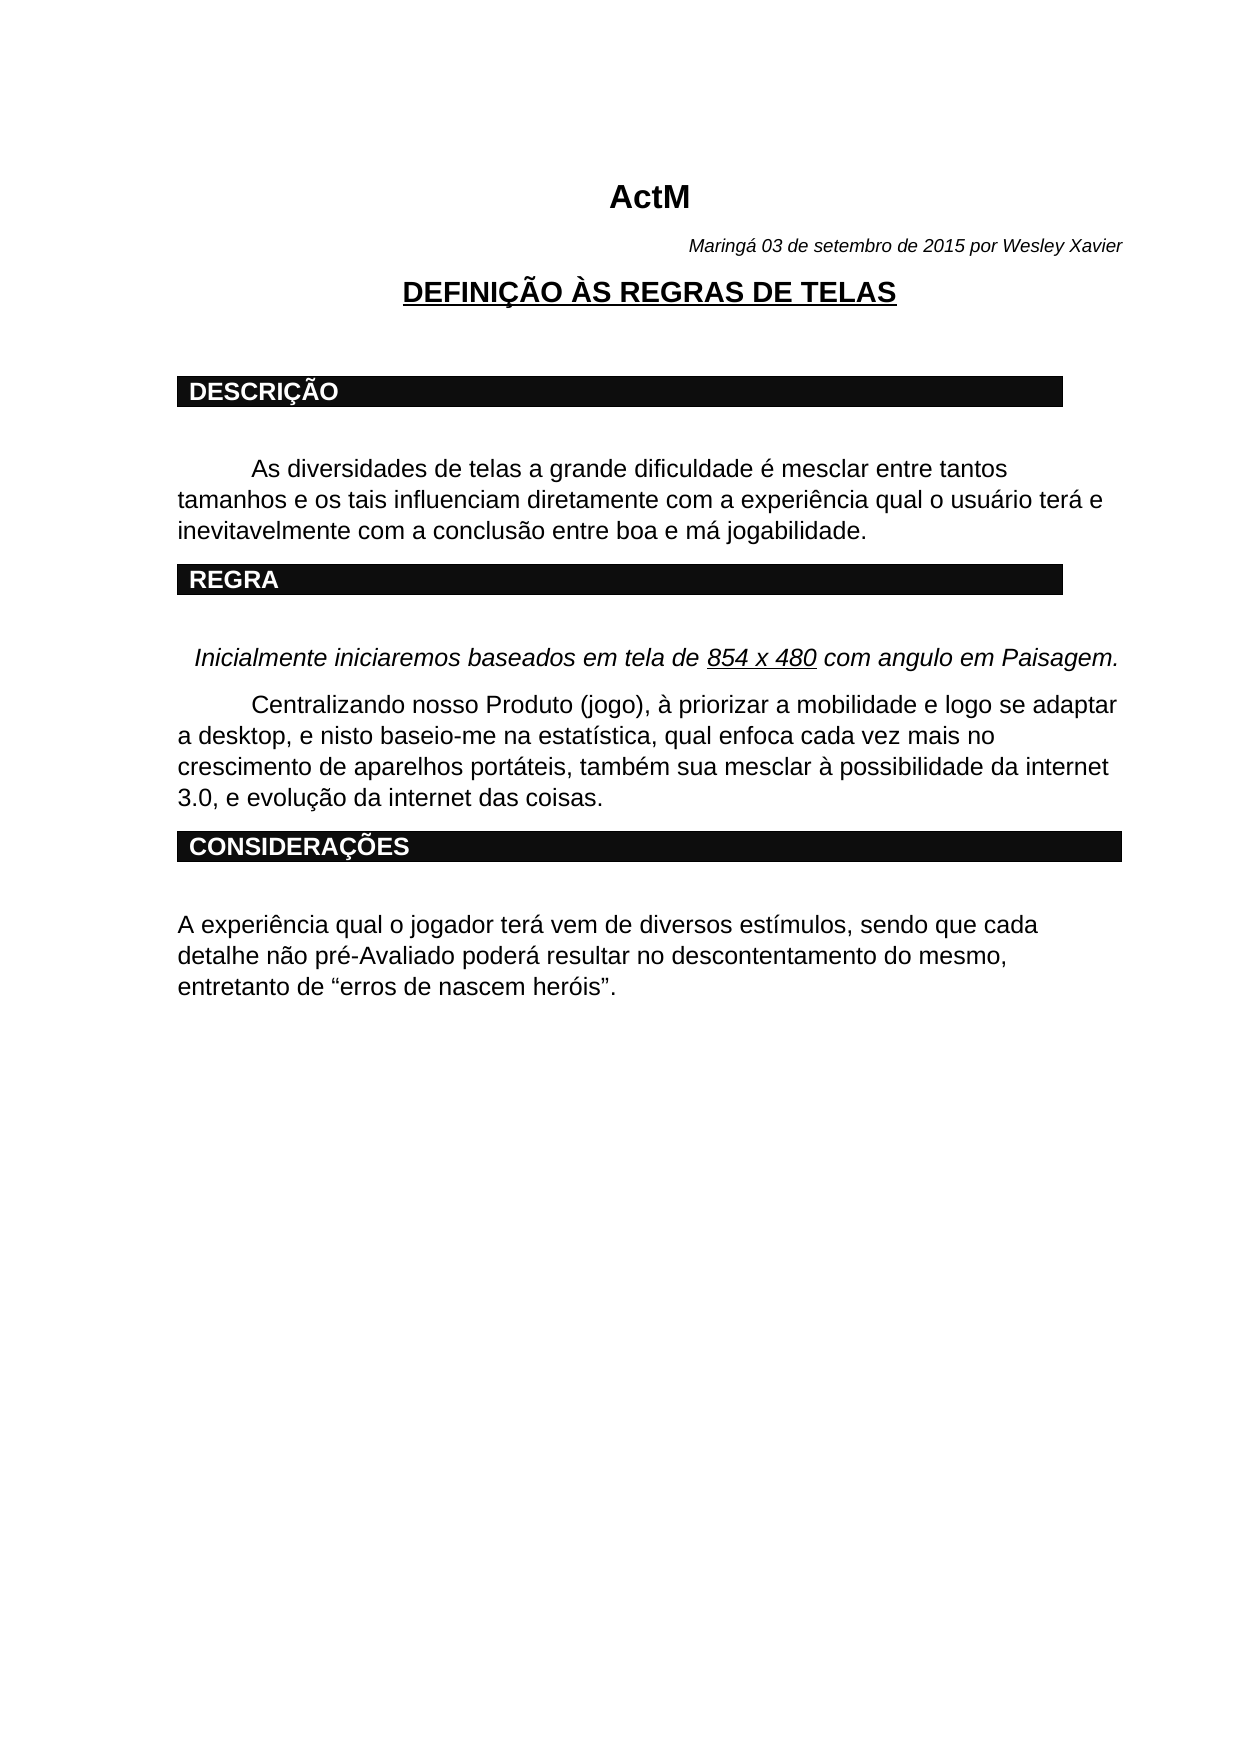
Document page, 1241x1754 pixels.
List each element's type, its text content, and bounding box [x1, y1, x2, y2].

text A experiência qual o jogador terá vem de diversos estímulos, sendo que cada detalhe não pré-Avaliado poderá resultar no descontentamento do mesmo, entretanto de “erros de nascem heróis”. [177, 910, 1122, 1001]
text Centralizando nosso Produto (jogo), à priorizar a mobilidade e logo se adaptar a desktop, e nisto baseio-me na estatística, qual enfoca cada vez mais no crescimento de aparelhos portáteis, também sua mesclar à possibilidade da internet 3.0, e evolução da internet das coisas. [177, 690, 1122, 812]
text Inicialmente iniciaremos baseados em tela de 854 x 480 com angulo em Paisagem. [177, 643, 1122, 671]
table_header CONSIDERAÇÕES [178, 832, 1121, 861]
table_header DESCRIÇÃO [178, 377, 1062, 406]
text Maringá 03 de setembro de 2015 por Wesley Xavier [177, 235, 1122, 257]
text DEFINIÇÃO ÀS REGRAS DE TELAS [177, 275, 1122, 309]
table_header REGRA [178, 565, 1062, 594]
text ActM [177, 177, 1122, 216]
text As diversidades de telas a grande dificuldade é mesclar entre tantos tamanhos e os tais influenciam diretamente com a experiência qual o usuário terá e inevitavelmente com a conclusão entre boa e má jogabilidade. [177, 454, 1122, 545]
